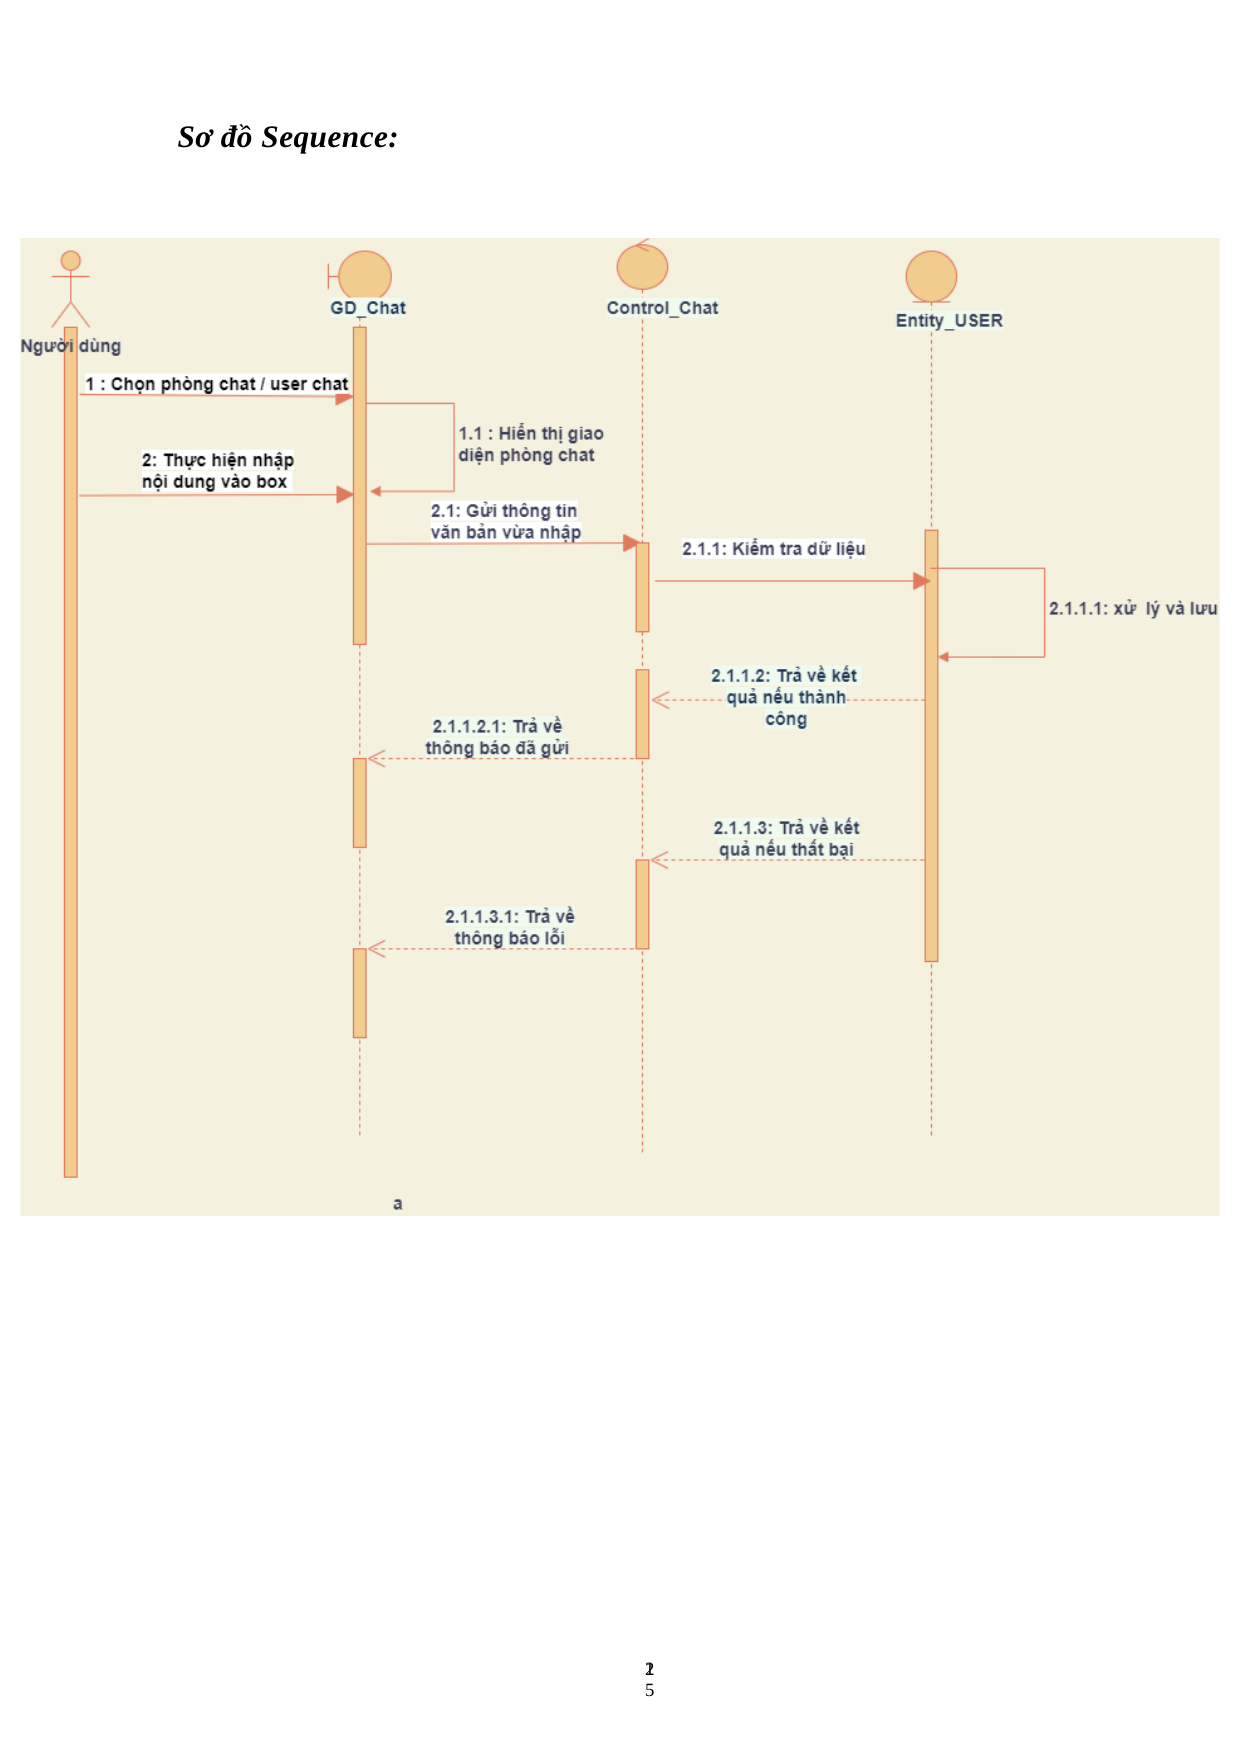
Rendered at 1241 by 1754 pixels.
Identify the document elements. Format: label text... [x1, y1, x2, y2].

picture [20, 238, 1220, 1216]
text Sơ đồ Sequence: [177, 118, 1122, 154]
